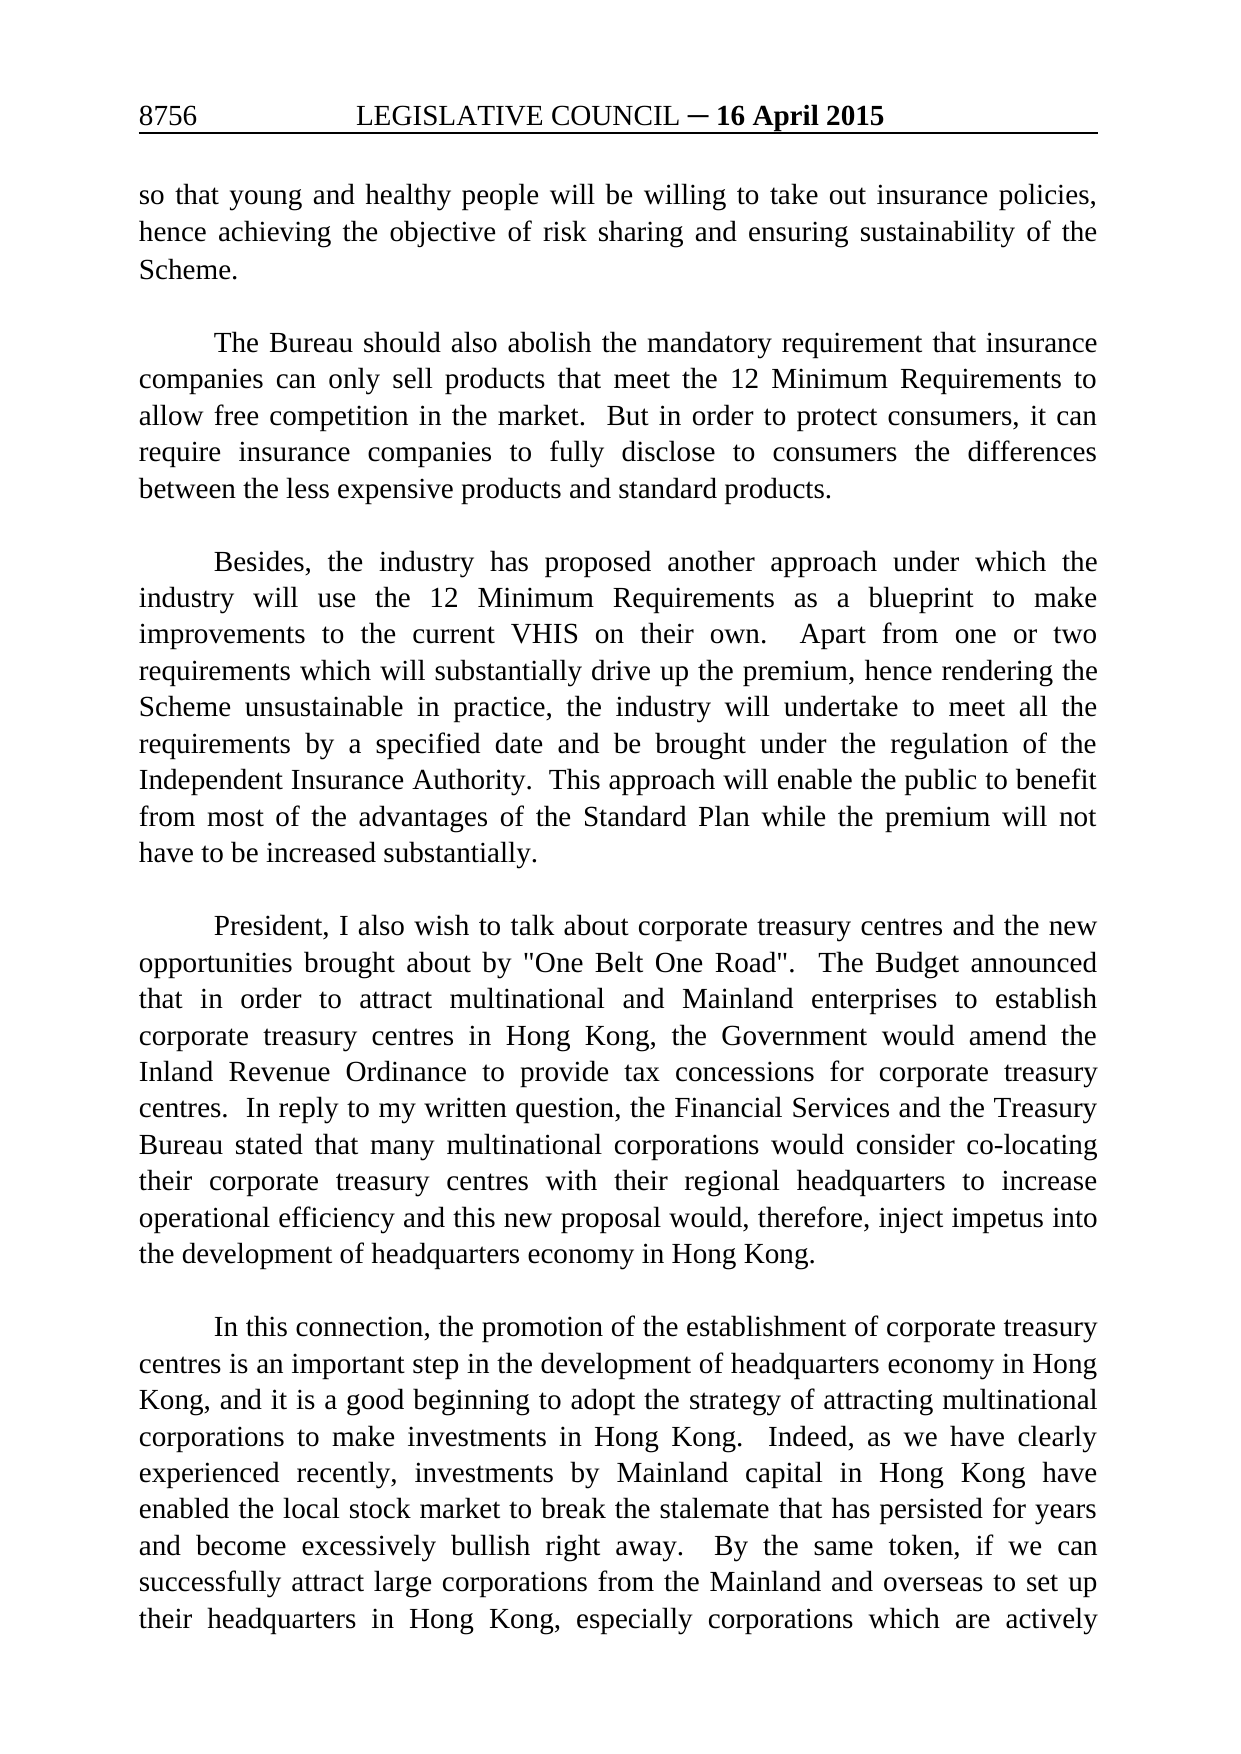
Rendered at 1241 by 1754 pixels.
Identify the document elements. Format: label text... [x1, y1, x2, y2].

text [139, 1306, 1098, 1634]
text President, I also wish to talk about corporate treasury centres and the new opportunities brought about by "One Belt One Road". The Budget announced that in order to attract multinational and Mainland enterprises to establish corporate treasury centres in Hong Kong, the Government would amend the Inland Revenue Ordinance to provide tax concessions for corporate treasury centres. In reply to my written question, the Financial Services and the Treasury Bureau stated that many multinational corporations would consider co-locating their corporate treasury centres with their regional headquarters to increase operational efficiency and this new proposal would, therefore, inject impetus into the development of headquarters economy in Hong Kong. [139, 905, 1098, 1270]
text Besides, the industry has proposed another approach under which the industry will use the 12 Minimum Requirements as a blueprint to make improvements to the current VHIS on their own. Apart from one or two requirements which will substantially drive up the premium, hence rendering the Scheme unsustainable in practice, the industry will undertake to meet all the requirements by a specified date and be brought under the regulation of the Independent Insurance Authority. This approach will enable the public to benefit from most of the advantages of the Standard Plan while the premium will not have to be increased substantially. [139, 541, 1098, 869]
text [139, 173, 1098, 286]
text The Bureau should also abolish the mandatory requirement that insurance companies can only sell products that meet the 12 Minimum Requirements to allow free competition in the market. But in order to protect consumers, it can require insurance companies to fully disclose to consumers the differences between the less expensive products and standard products. [139, 322, 1098, 504]
